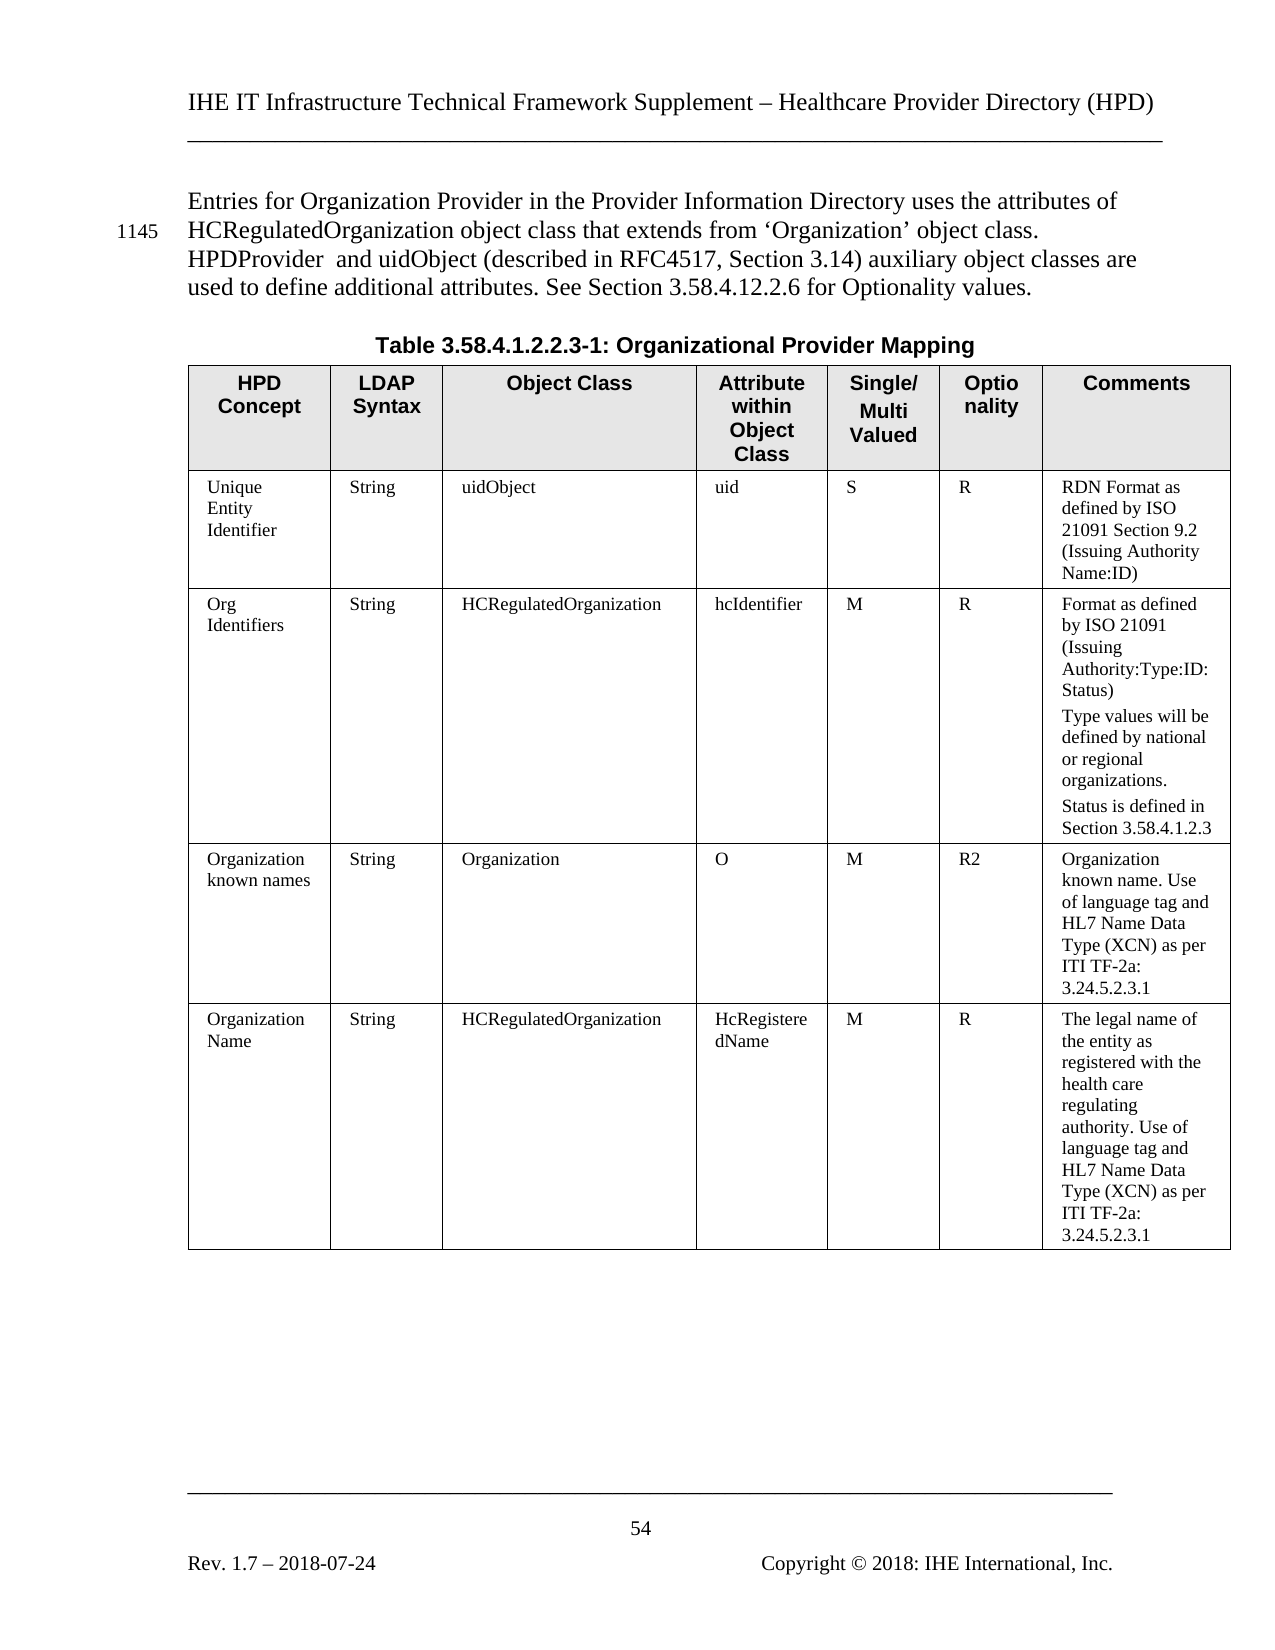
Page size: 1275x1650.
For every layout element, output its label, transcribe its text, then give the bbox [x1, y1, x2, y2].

table_cell Org Identifiers [189, 589, 330, 842]
table_cell String [331, 471, 442, 587]
table_cell S [828, 471, 939, 587]
table_cell Format as defined by ISO 21091 (Issuing Authority:Type:ID:Status) Type values will be defined by national or regional organizations. Status is defined in Section 3.58.4.1.2.3 [1043, 589, 1230, 842]
table_header Attribute within Object Class [697, 366, 827, 470]
title Table 3.58.4.1.2.2.3-1: Organizational Provider Mapping [187, 332, 1162, 359]
table_cell hcIdentifier [697, 589, 827, 842]
table_cell Organization known name. Use of language tag and HL7 Name Data Type (XCN) as per ITI TF-2a: 3.24.5.2.3.1 [1043, 844, 1230, 1003]
table_cell uid [697, 471, 827, 587]
table_cell Organization [443, 844, 696, 1003]
table_cell R [940, 589, 1042, 842]
table_cell M [828, 844, 939, 1003]
table_cell Unique Entity Identifier [189, 471, 330, 587]
table_cell HCRegulatedOrganization [443, 589, 696, 842]
table_header Optionality [940, 366, 1042, 470]
table_header HPD Concept [189, 366, 330, 470]
table_cell M [828, 589, 939, 842]
table_header Object Class [443, 366, 696, 470]
table_cell Organization Name [189, 1004, 330, 1249]
table_cell R2 [940, 844, 1042, 1003]
table_cell O [697, 844, 827, 1003]
table_cell R [940, 471, 1042, 587]
table_cell HcRegisteredName [697, 1004, 827, 1249]
table_cell String [331, 589, 442, 842]
table_cell String [331, 1004, 442, 1249]
table_cell RDN Format as defined by ISO 21091 Section 9.2 (Issuing Authority Name:ID) [1043, 471, 1230, 587]
table_header Single/ Multi Valued [828, 366, 939, 470]
table_cell The legal name of the entity as registered with the health care regulating authority. Use of language tag and HL7 Name Data Type (XCN) as per ITI TF-2a: 3.24.5.2.3.1 [1043, 1004, 1230, 1249]
table_cell Organization known names [189, 844, 330, 1003]
table_cell uidObject [443, 471, 696, 587]
table_cell HCRegulatedOrganization [443, 1004, 696, 1249]
table_header Comments [1043, 366, 1230, 470]
table_cell M [828, 1004, 939, 1249]
table_cell String [331, 844, 442, 1003]
table_cell R [940, 1004, 1042, 1249]
text Entries for Organization Provider in the Provider Information Directory uses the attributes of HCRegulatedOrganization object class that extends from ‘Organization’ object class. HPDProvider and uidObject (described in RFC4517, Section 3.14) auxiliary object classes are used to define additional attributes. See Section 3.58.4.12.2.6 for Optionality values. [187, 186, 1162, 301]
table_header LDAP Syntax [331, 366, 442, 470]
